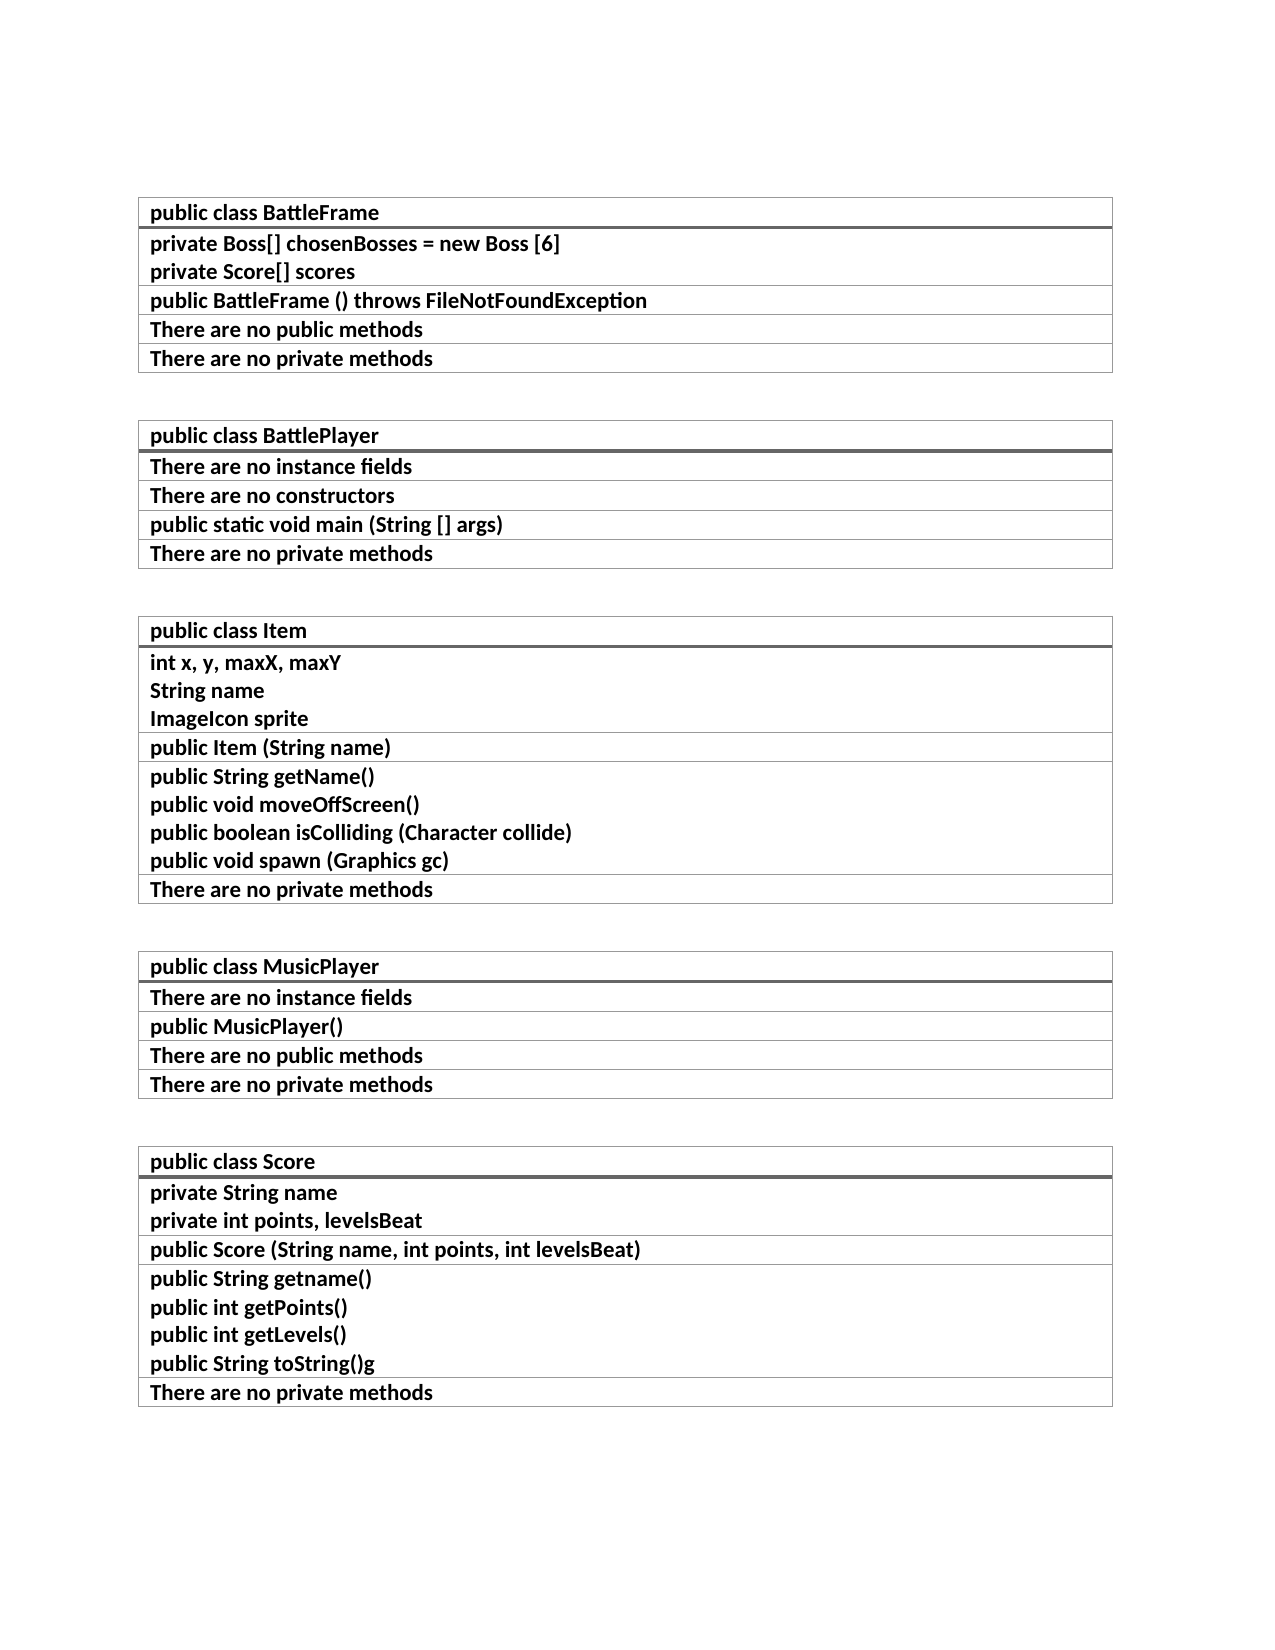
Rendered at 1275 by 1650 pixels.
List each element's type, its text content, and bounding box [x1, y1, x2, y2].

table_cell int x, y, maxX, maxY String name ImageIcon sprite [139, 648, 1112, 732]
table_cell public Score (String name, int points, int levelsBeat) [139, 1236, 1112, 1263]
table_cell There are no instance fields [139, 983, 1112, 1011]
table_cell public String getname() public int getPoints() public int getLevels() public String toString()g [139, 1265, 1112, 1377]
table_header public class Item [139, 617, 1112, 644]
table_cell private Boss[] chosenBosses = new Boss [6] private Score[] scores [139, 229, 1112, 285]
table_cell public MusicPlayer() [139, 1012, 1112, 1040]
table_cell There are no private methods [139, 1070, 1112, 1098]
table_cell There are no private methods [139, 875, 1112, 903]
table_header public class BattlePlayer [139, 421, 1112, 449]
table_cell There are no private methods [139, 344, 1112, 372]
table_cell public static void main (String [] args) [139, 511, 1112, 538]
table_header public class MusicPlayer [139, 952, 1112, 980]
table_cell public BattleFrame () throws FileNotFoundException [139, 286, 1112, 314]
table_cell There are no public methods [139, 315, 1112, 343]
table_cell public Item (String name) [139, 733, 1112, 761]
table_cell public String getName() public void moveOffScreen() public boolean isColliding (Character collide) public void spawn (Graphics gc) [139, 762, 1112, 874]
table_cell There are no instance fields [139, 453, 1112, 480]
table_cell There are no constructors [139, 481, 1112, 509]
table_cell There are no private methods [139, 540, 1112, 568]
table_cell There are no public methods [139, 1041, 1112, 1069]
table_cell There are no private methods [139, 1378, 1112, 1406]
table_header public class BattleFrame [139, 198, 1112, 226]
table_cell private String name private int points, levelsBeat [139, 1179, 1112, 1234]
table_header public class Score [139, 1147, 1112, 1175]
